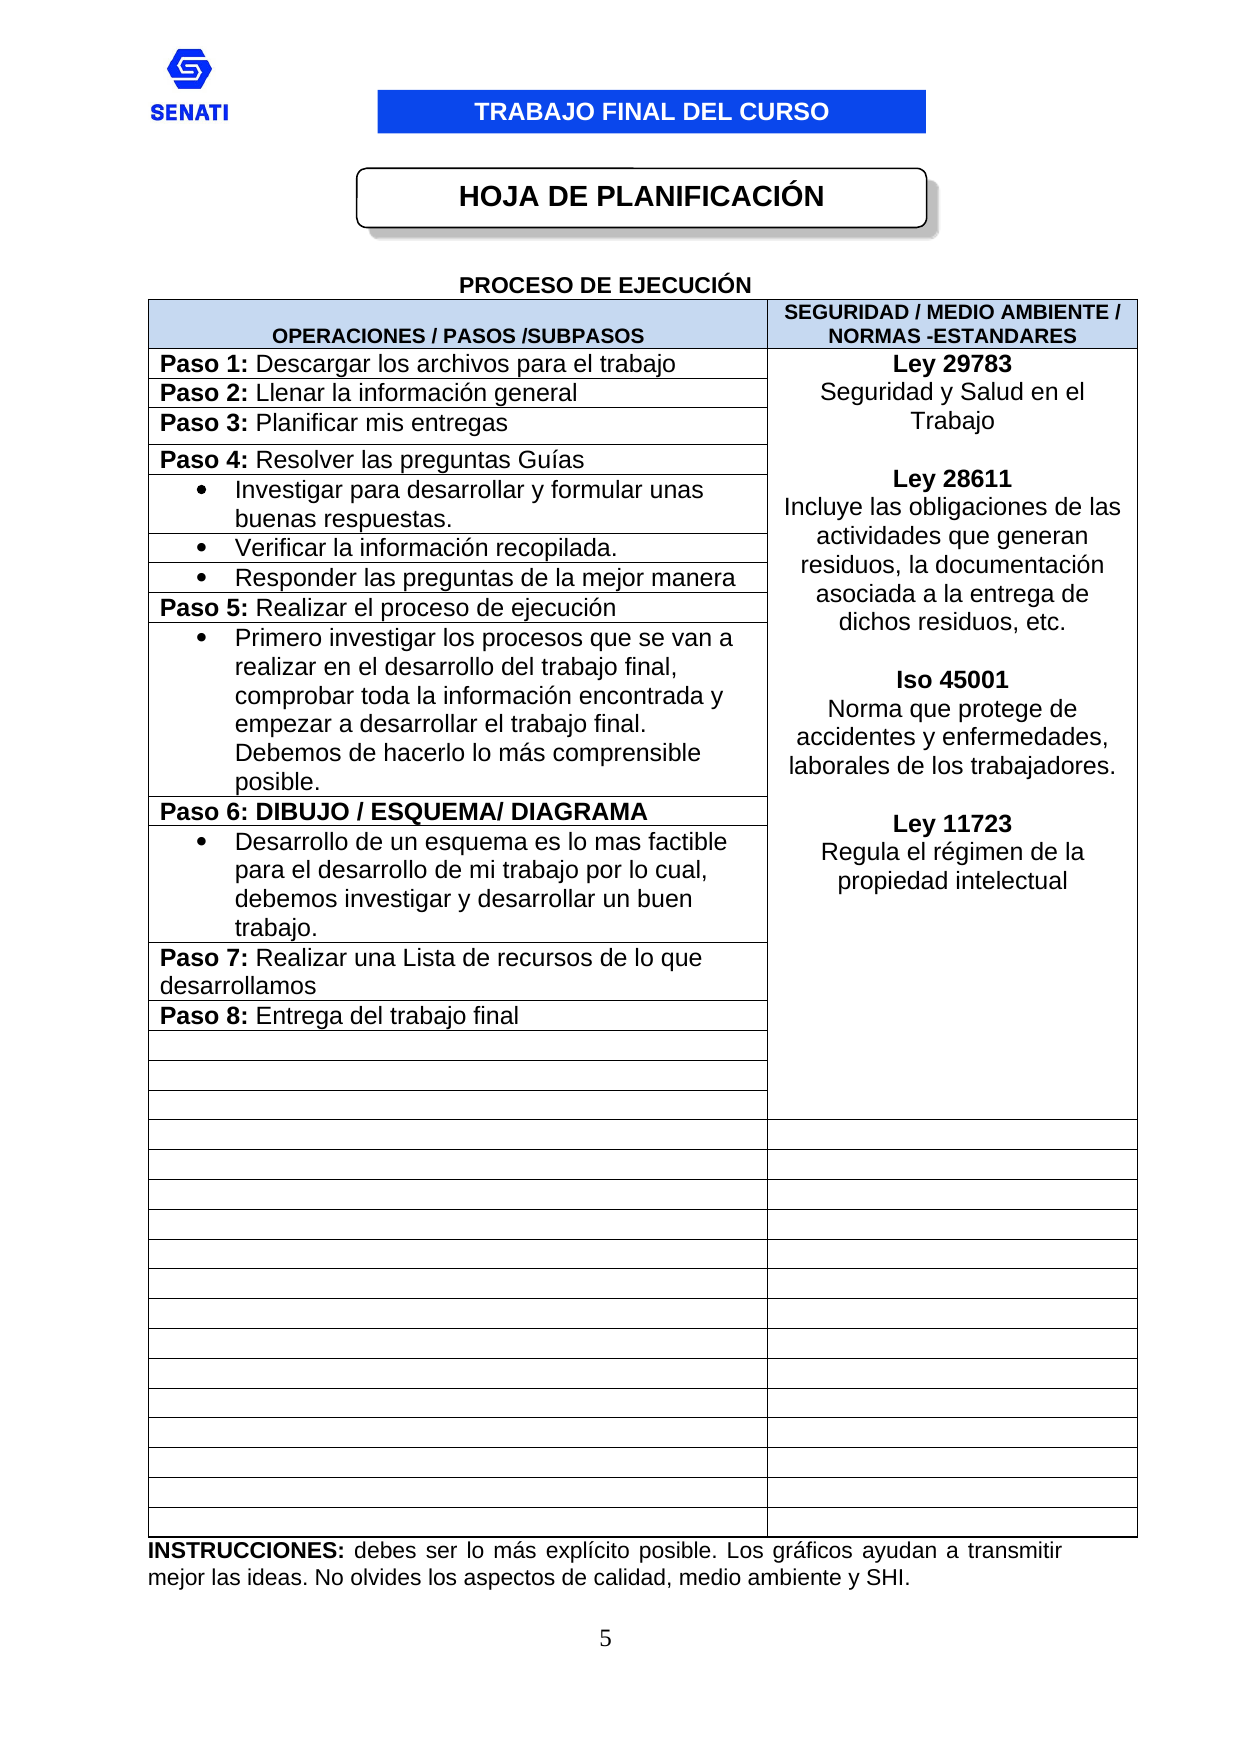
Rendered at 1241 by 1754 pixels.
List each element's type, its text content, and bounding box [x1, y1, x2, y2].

table_cell [768, 1210, 1137, 1238]
table_cell [768, 1508, 1137, 1536]
table_cell [149, 1478, 767, 1507]
table_cell [149, 1418, 767, 1447]
table_cell [149, 1150, 767, 1179]
table_cell Responder las preguntas de la mejor manera [149, 563, 767, 592]
table_cell Primero investigar los procesos que se van a realizar en el desarrollo del trabajo final, comprobar toda la información encontrada y empezar a desarrollar el trabajo final. Debemos de hacerlo lo más comprensible posible. [149, 623, 767, 796]
table_cell [149, 1031, 767, 1060]
table_cell [149, 1508, 767, 1536]
table_cell Paso 3: Planificar mis entregas [149, 408, 767, 444]
table_cell [149, 1061, 767, 1089]
table_cell Paso 4: Resolver las preguntas Guías [149, 445, 767, 474]
table_cell [768, 1150, 1137, 1179]
table_cell [149, 1210, 767, 1238]
table_cell [768, 1418, 1137, 1447]
text INSTRUCCIONES: debes ser lo más explícito posible. Los gráficos ayudan a transmitir mejor las ideas. No olvides los aspectos de calidad, medio ambiente y SHI. [148, 1538, 1063, 1590]
table_cell [149, 1091, 767, 1119]
table_header OPERACIONES / PASOS /SUBPASOS [149, 300, 767, 348]
table_cell [149, 1269, 767, 1298]
table_cell [149, 1180, 767, 1209]
table_cell Paso 6: DIBUJO / ESQUEMA/ DIAGRAMA [149, 797, 767, 825]
table_cell Ley 29783 Seguridad y Salud en el Trabajo Ley 28611 Incluye las obligaciones de las actividades que generan residuos, la documentación asociada a la entrega de dichos residuos, etc. Iso 45001 Norma que protege de accidentes y enfermedades, laborales de los trabajadores. Ley 11723 Regula el régimen de la propiedad intelectual [768, 349, 1137, 1119]
picture [147, 46, 231, 124]
text PROCESO DE EJECUCIÓN [148, 272, 1063, 299]
table_cell [768, 1299, 1137, 1328]
table_cell [768, 1180, 1137, 1209]
table_cell [768, 1240, 1137, 1268]
table_cell [768, 1478, 1137, 1507]
table_cell Paso 8: Entrega del trabajo final [149, 1001, 767, 1030]
table_cell [149, 1299, 767, 1328]
table_cell Paso 7: Realizar una Lista de recursos de lo que desarrollamos [149, 943, 767, 1000]
table_cell Desarrollo de un esquema es lo mas factible para el desarrollo de mi trabajo por lo cual, debemos investigar y desarrollar un buen trabajo. [149, 826, 767, 942]
table_cell [768, 1359, 1137, 1387]
table_cell [768, 1448, 1137, 1477]
table_cell [149, 1120, 767, 1149]
table_cell [149, 1329, 767, 1358]
table_cell [768, 1120, 1137, 1149]
table_cell [149, 1389, 767, 1417]
table_cell [768, 1389, 1137, 1417]
table_cell [149, 1359, 767, 1387]
table_cell Paso 2: Llenar la información general [149, 379, 767, 407]
table_cell Investigar para desarrollar y formular unas buenas respuestas. [149, 475, 767, 532]
table_cell [149, 1448, 767, 1477]
table_cell Paso 1: Descargar los archivos para el trabajo [149, 349, 767, 377]
table_cell Verificar la información recopilada. [149, 534, 767, 562]
table_cell [768, 1269, 1137, 1298]
table_cell Paso 5: Realizar el proceso de ejecución [149, 593, 767, 622]
table_cell [149, 1240, 767, 1268]
table_header SEGURIDAD / MEDIO AMBIENTE / NORMAS -ESTANDARES [768, 300, 1137, 348]
table_cell [768, 1329, 1137, 1358]
